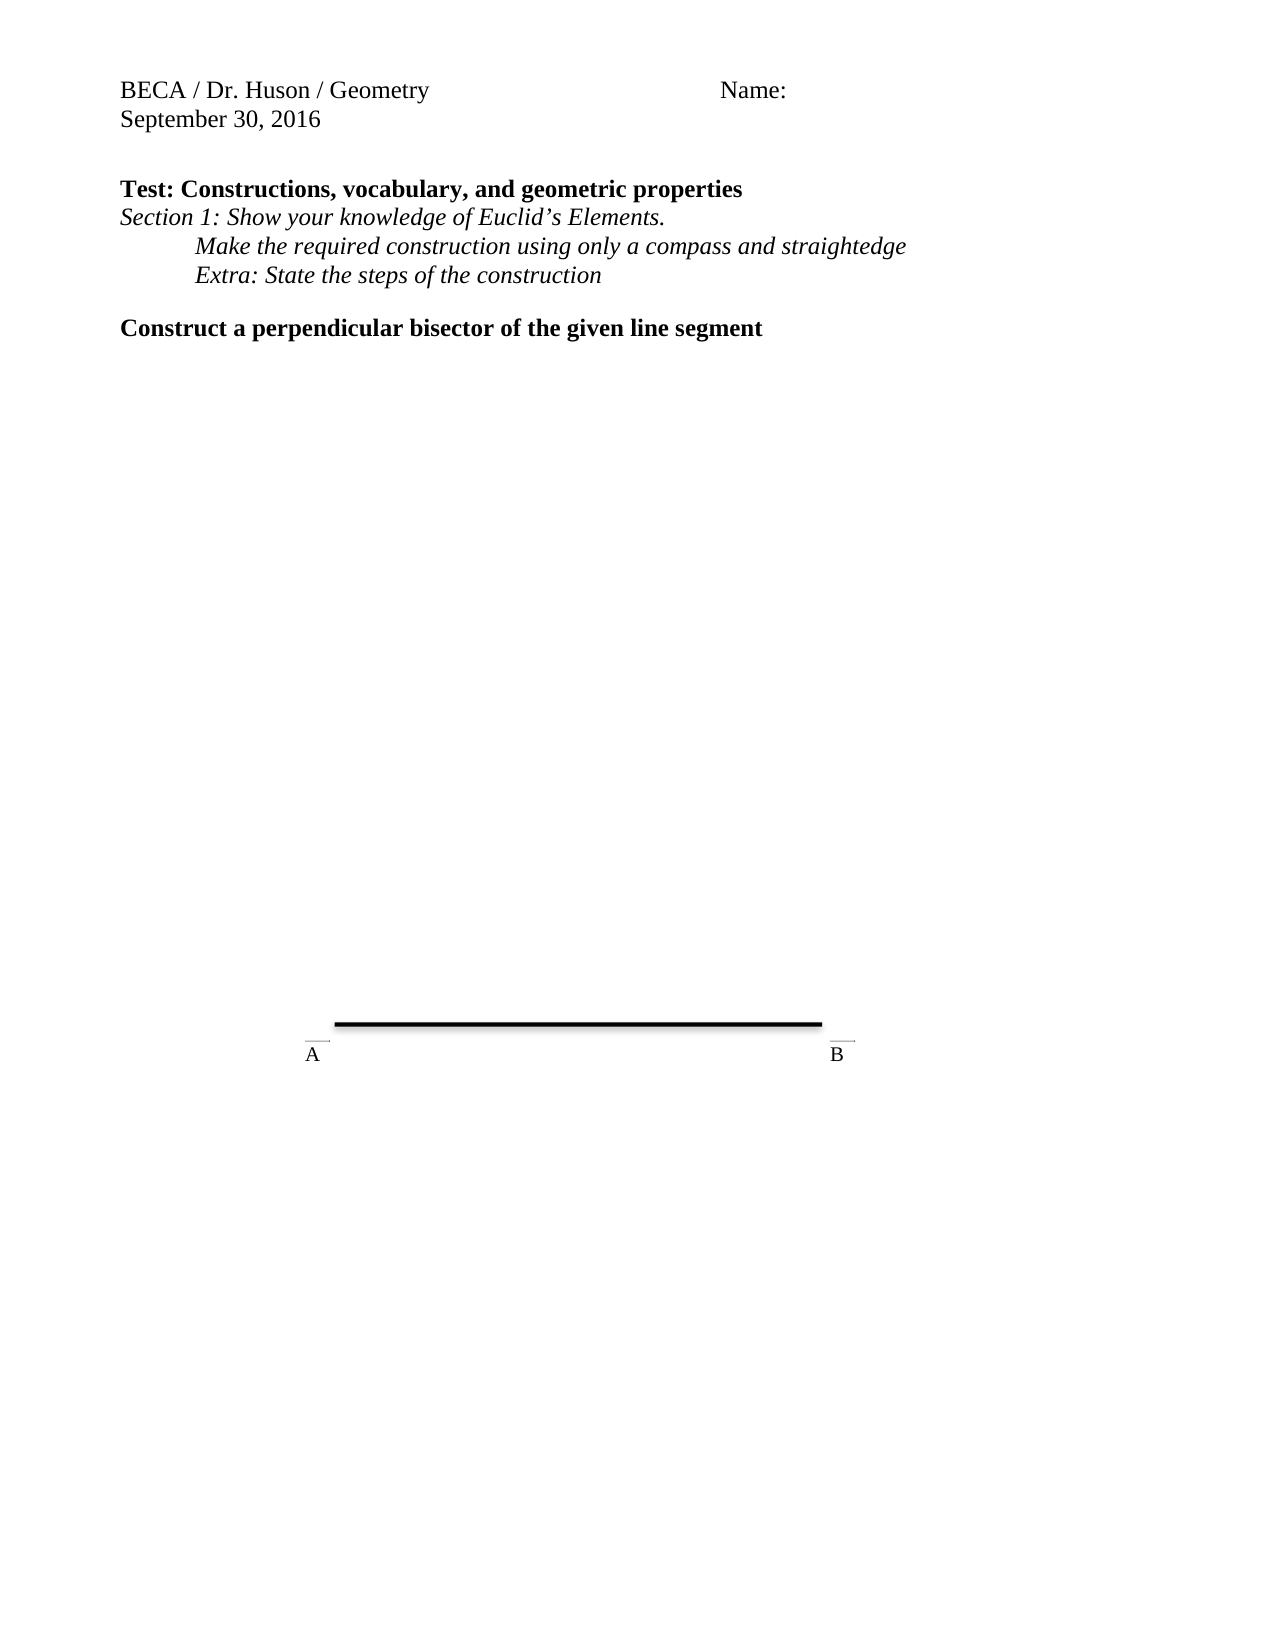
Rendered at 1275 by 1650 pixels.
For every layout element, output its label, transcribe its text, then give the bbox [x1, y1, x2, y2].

text Construct a perpendicular bisector of the given line segment [120, 313, 1155, 342]
text Test: Constructions, vocabulary, and geometric properties [120, 174, 1155, 202]
text Make the required construction using only a compass and straightedge [195, 231, 1155, 260]
text Section 1: Show your knowledge of Euclid’s Elements. [120, 202, 1155, 231]
text Extra: State the steps of the construction [195, 260, 1155, 289]
